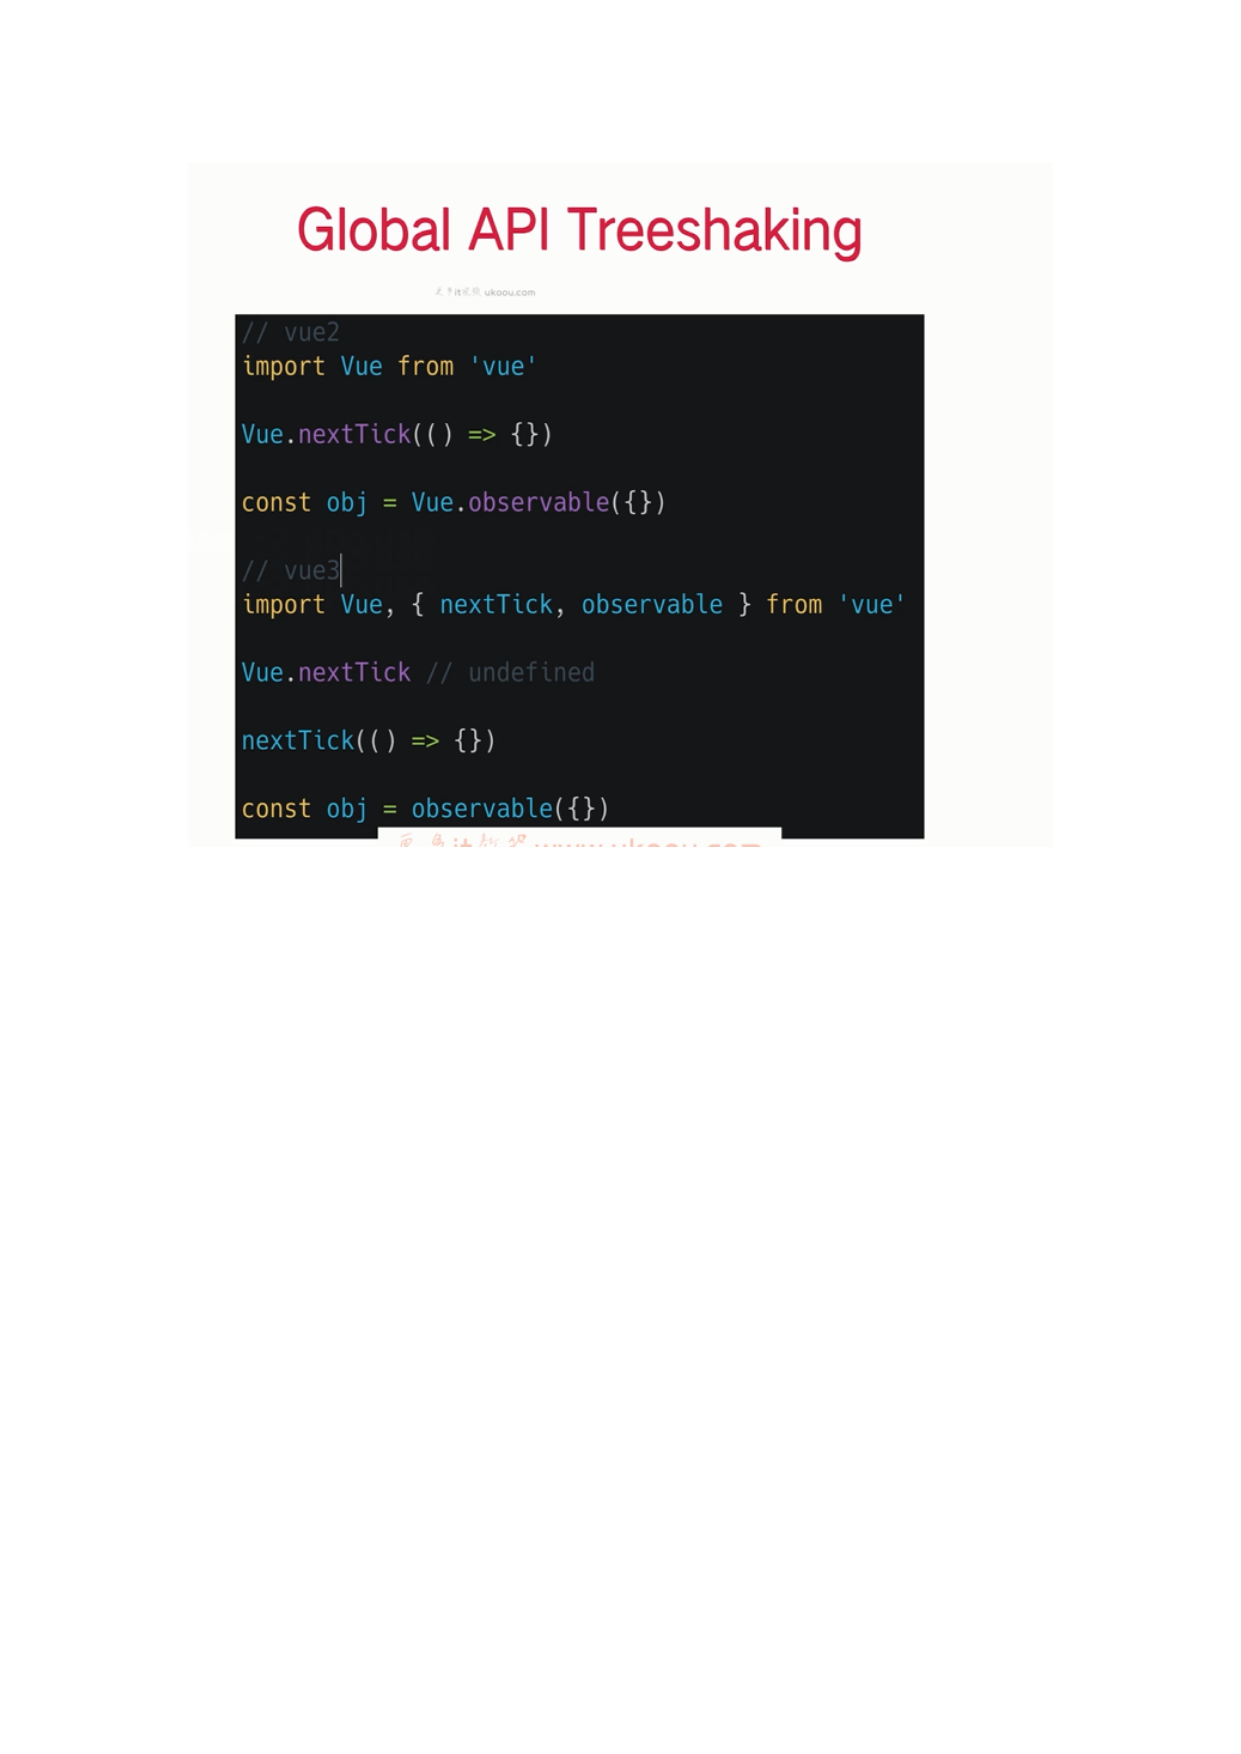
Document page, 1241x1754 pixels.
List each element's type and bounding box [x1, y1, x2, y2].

picture [187, 162, 1053, 847]
